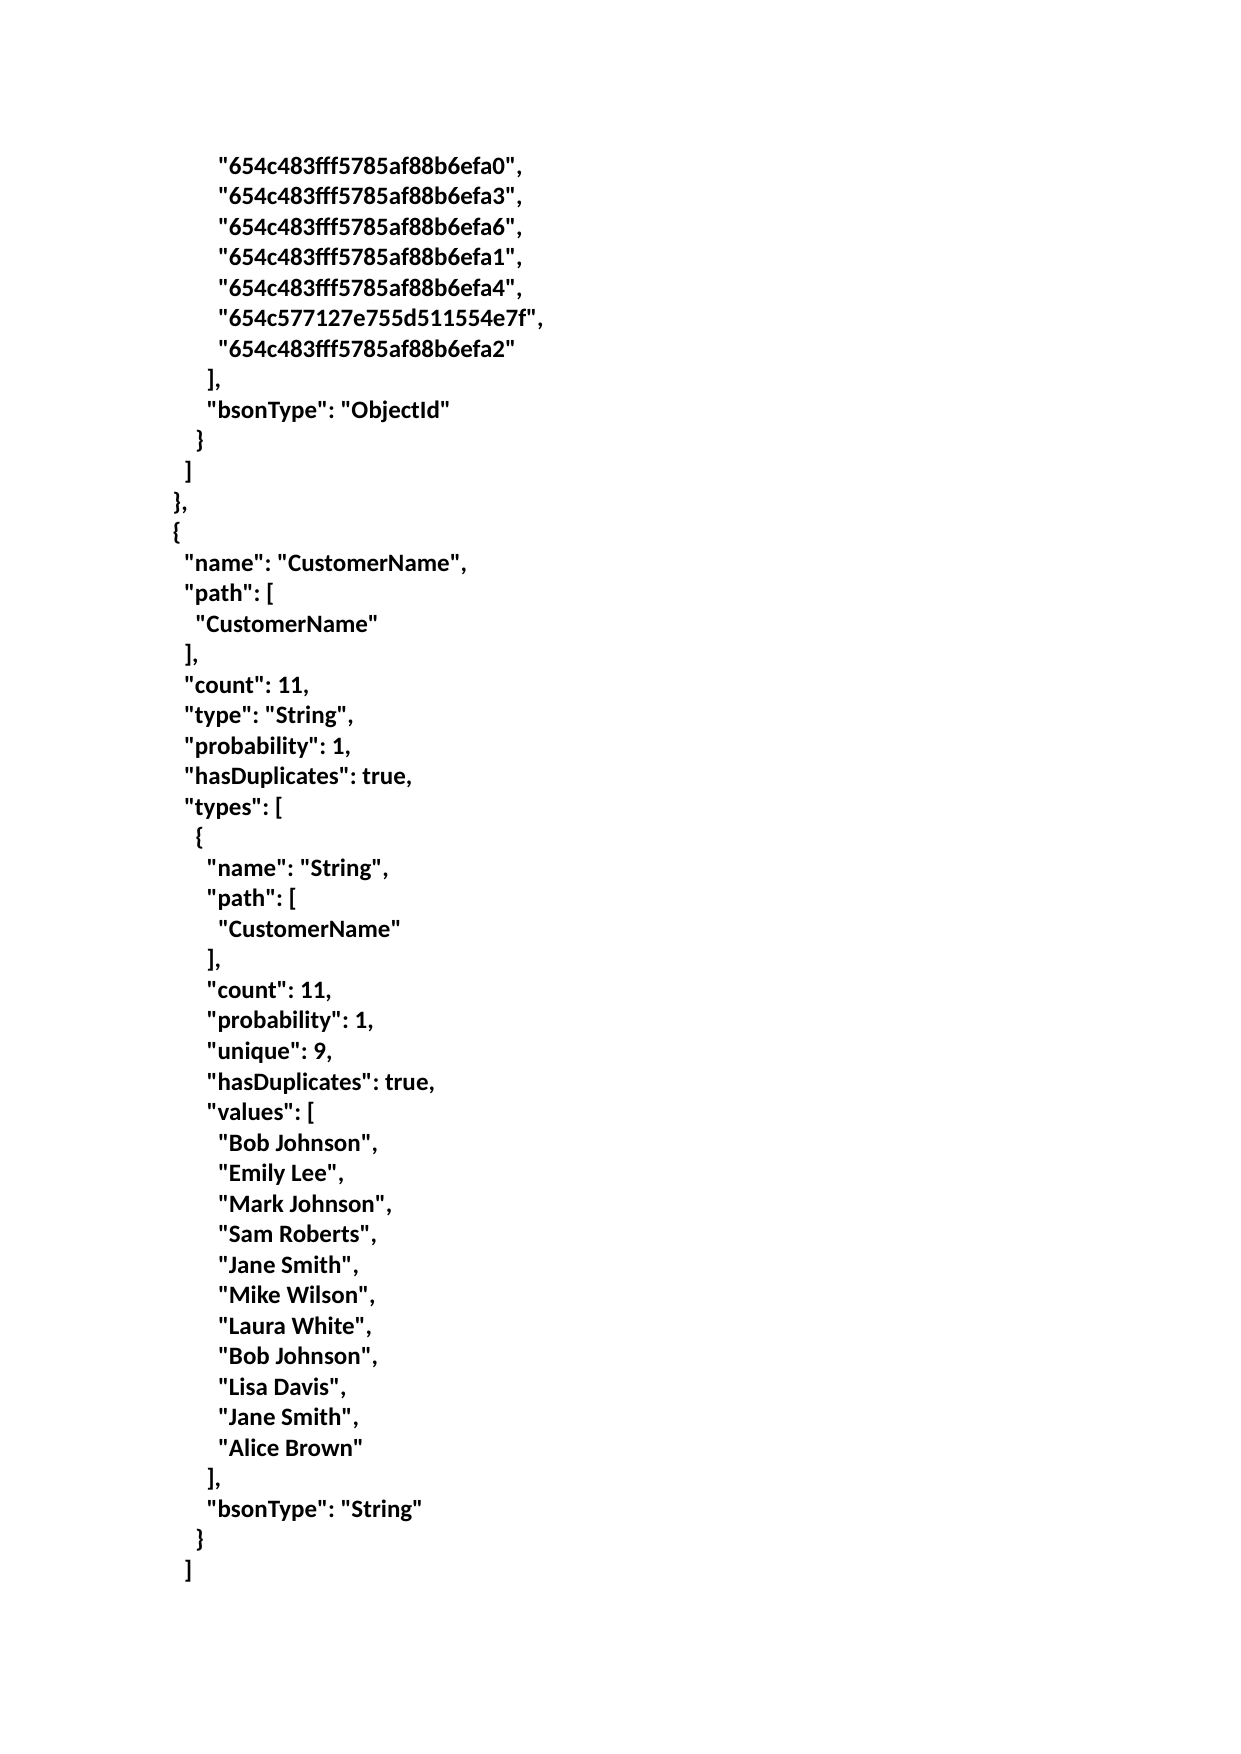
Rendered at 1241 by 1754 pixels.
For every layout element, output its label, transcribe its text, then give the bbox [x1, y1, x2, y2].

text "type": "String", [150, 699, 1090, 730]
text "probability": 1, [150, 1004, 1090, 1035]
text ] [150, 1554, 1090, 1584]
text ] [150, 455, 1090, 486]
text "654c483fff5785af88b6efa4", [150, 272, 1090, 303]
text }, [150, 486, 1090, 516]
text "654c483fff5785af88b6efa6", [150, 211, 1090, 242]
text "name": "String", [150, 852, 1090, 882]
text { [150, 516, 1090, 547]
text "Emily Lee", [150, 1157, 1090, 1188]
text "unique": 9, [150, 1035, 1090, 1066]
text "Mike Wilson", [150, 1279, 1090, 1310]
text "Bob Johnson", [150, 1340, 1090, 1371]
text { [150, 821, 1090, 852]
text "types": [ [150, 791, 1090, 821]
text "bsonType": "String" [150, 1493, 1090, 1523]
text } [150, 425, 1090, 455]
text "count": 11, [150, 669, 1090, 699]
text "probability": 1, [150, 730, 1090, 760]
text "654c483fff5785af88b6efa2" [150, 333, 1090, 364]
text "CustomerName" [150, 913, 1090, 943]
text ], [150, 943, 1090, 974]
text "654c483fff5785af88b6efa3", [150, 181, 1090, 211]
text } [150, 1523, 1090, 1554]
text "Mark Johnson", [150, 1188, 1090, 1218]
text "Jane Smith", [150, 1249, 1090, 1279]
text "654c483fff5785af88b6efa1", [150, 242, 1090, 272]
text ], [150, 638, 1090, 669]
text "bsonType": "ObjectId" [150, 394, 1090, 425]
text "hasDuplicates": true, [150, 1066, 1090, 1096]
text "CustomerName" [150, 608, 1090, 638]
text "hasDuplicates": true, [150, 760, 1090, 791]
text "values": [ [150, 1096, 1090, 1127]
text "Sam Roberts", [150, 1218, 1090, 1249]
text "path": [ [150, 882, 1090, 913]
text "Jane Smith", [150, 1401, 1090, 1432]
text "path": [ [150, 577, 1090, 608]
text ], [150, 364, 1090, 394]
text "654c577127e755d511554e7f", [150, 303, 1090, 333]
text "Alice Brown" [150, 1432, 1090, 1462]
text "Laura White", [150, 1310, 1090, 1340]
text "Bob Johnson", [150, 1127, 1090, 1157]
text "name": "CustomerName", [150, 547, 1090, 577]
text "Lisa Davis", [150, 1371, 1090, 1401]
text "654c483fff5785af88b6efa0", [150, 150, 1090, 181]
text "count": 11, [150, 974, 1090, 1004]
text ], [150, 1462, 1090, 1493]
